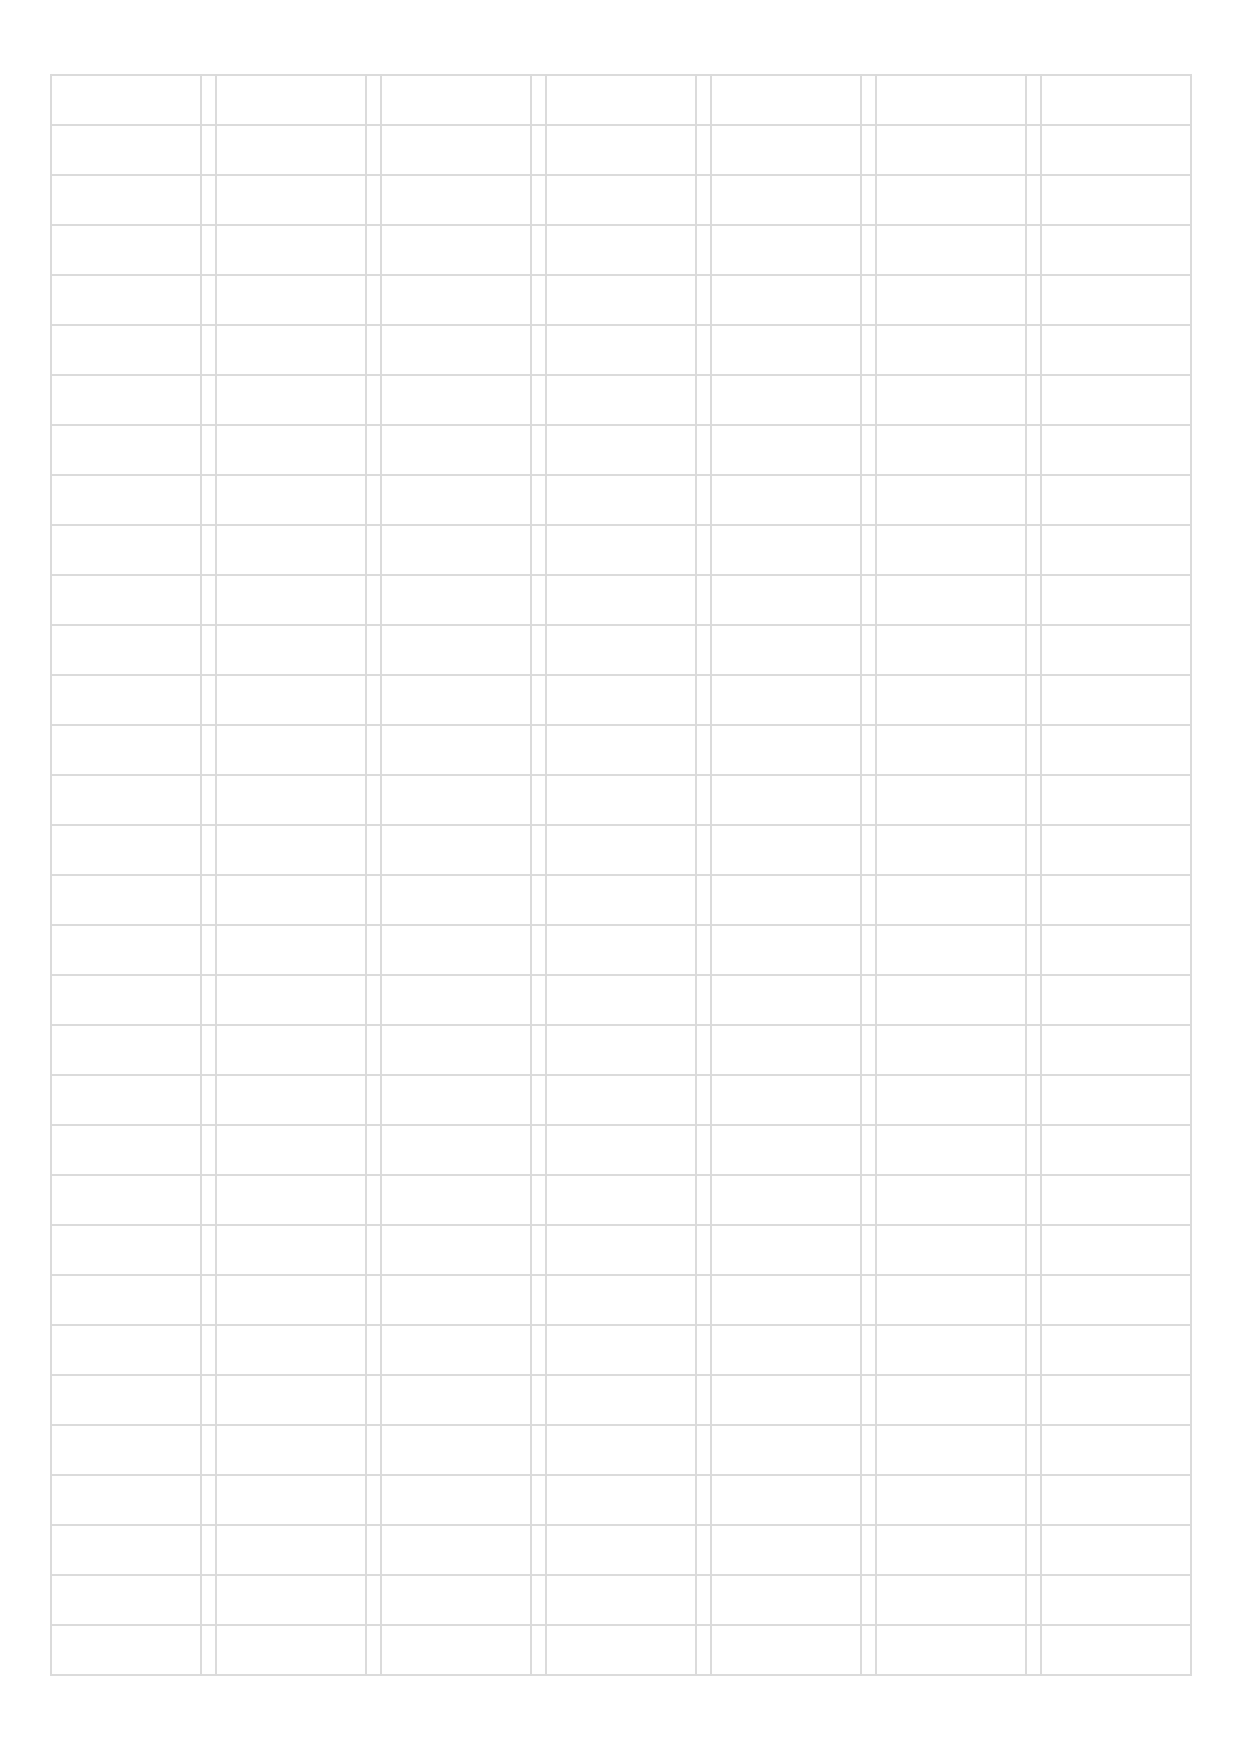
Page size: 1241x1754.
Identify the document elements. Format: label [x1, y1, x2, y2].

table_cell [1042, 926, 1190, 974]
table_cell [1042, 1426, 1190, 1474]
table_cell [877, 876, 1025, 924]
table_cell [547, 1626, 695, 1674]
table_cell [52, 326, 200, 374]
table_header [202, 76, 215, 124]
table_cell [532, 976, 545, 1024]
table_cell [52, 1376, 200, 1424]
table_cell [217, 626, 365, 674]
table_cell [862, 426, 875, 474]
table_cell [712, 426, 860, 474]
table_cell [697, 376, 710, 424]
table_cell [697, 926, 710, 974]
table_cell [547, 226, 695, 274]
table_cell [877, 1126, 1025, 1174]
table_cell [1042, 1626, 1190, 1674]
table_cell [877, 1076, 1025, 1124]
table_cell [202, 776, 215, 824]
table_cell [367, 526, 380, 574]
table_cell [52, 1426, 200, 1474]
table_cell [712, 526, 860, 574]
table_cell [877, 226, 1025, 274]
table_cell [1042, 426, 1190, 474]
table_cell [1027, 326, 1040, 374]
table_cell [52, 676, 200, 724]
table_cell [547, 126, 695, 174]
table_cell [712, 1326, 860, 1374]
table_cell [202, 726, 215, 774]
table_cell [697, 1526, 710, 1574]
table_cell [697, 876, 710, 924]
table_cell [712, 776, 860, 824]
table_cell [532, 1126, 545, 1174]
table_cell [712, 876, 860, 924]
table_cell [877, 1426, 1025, 1474]
table_cell [697, 1376, 710, 1424]
table_cell [52, 1576, 200, 1624]
table_cell [367, 1176, 380, 1224]
table_cell [862, 376, 875, 424]
table_cell [1027, 1626, 1040, 1674]
table_cell [52, 1076, 200, 1124]
table_cell [202, 1076, 215, 1124]
table_cell [697, 1326, 710, 1374]
table_cell [1042, 1476, 1190, 1524]
table_cell [532, 276, 545, 324]
table_cell [712, 1026, 860, 1074]
table_cell [1027, 876, 1040, 924]
table_cell [532, 776, 545, 824]
table_cell [367, 1276, 380, 1324]
table_cell [877, 526, 1025, 574]
table_cell [367, 576, 380, 624]
table_cell [877, 1326, 1025, 1374]
table_cell [877, 326, 1025, 374]
table_cell [712, 576, 860, 624]
table_cell [877, 776, 1025, 824]
table_cell [697, 476, 710, 524]
table_cell [877, 426, 1025, 474]
table_cell [1027, 1476, 1040, 1524]
table_cell [52, 176, 200, 224]
table_cell [1027, 226, 1040, 274]
table_cell [217, 526, 365, 574]
table_cell [217, 876, 365, 924]
table_cell [217, 1276, 365, 1324]
table_cell [862, 826, 875, 874]
table_cell [862, 926, 875, 974]
table_cell [52, 576, 200, 624]
table_cell [697, 1476, 710, 1524]
table_cell [697, 976, 710, 1024]
table_cell [547, 676, 695, 724]
table_cell [877, 1526, 1025, 1574]
table_cell [382, 876, 530, 924]
table_cell [862, 226, 875, 274]
table_cell [382, 676, 530, 724]
table_cell [877, 176, 1025, 224]
table_cell [1042, 476, 1190, 524]
table_cell [1027, 176, 1040, 224]
table_cell [697, 526, 710, 574]
table_cell [862, 776, 875, 824]
table_cell [1042, 226, 1190, 274]
table_cell [1042, 726, 1190, 774]
table_cell [217, 726, 365, 774]
table_cell [367, 1576, 380, 1624]
table_cell [877, 1576, 1025, 1624]
table_cell [52, 626, 200, 674]
table_header [877, 76, 1025, 124]
table_cell [697, 1426, 710, 1474]
table_cell [877, 726, 1025, 774]
table_cell [52, 1026, 200, 1074]
table_cell [202, 226, 215, 274]
table_cell [862, 626, 875, 674]
table_cell [382, 1076, 530, 1124]
table_cell [697, 426, 710, 474]
table_cell [697, 326, 710, 374]
table_cell [382, 176, 530, 224]
table_cell [547, 876, 695, 924]
table_cell [547, 1226, 695, 1274]
table_cell [712, 326, 860, 374]
table_cell [712, 226, 860, 274]
table_cell [547, 826, 695, 874]
table_cell [547, 776, 695, 824]
table_cell [697, 776, 710, 824]
table_cell [862, 476, 875, 524]
table_cell [712, 676, 860, 724]
table_cell [1027, 1576, 1040, 1624]
table_cell [697, 1576, 710, 1624]
table_cell [1027, 1326, 1040, 1374]
table_cell [547, 1476, 695, 1524]
table_cell [547, 976, 695, 1024]
table_cell [547, 326, 695, 374]
table_cell [712, 1076, 860, 1124]
table_cell [202, 1576, 215, 1624]
table_cell [1042, 826, 1190, 874]
table_cell [52, 1176, 200, 1224]
table_cell [712, 1426, 860, 1474]
table_header [1027, 76, 1040, 124]
table_cell [217, 1326, 365, 1374]
table_cell [697, 1026, 710, 1074]
table_cell [367, 1226, 380, 1274]
table_cell [202, 626, 215, 674]
table_cell [1042, 1026, 1190, 1074]
table_cell [217, 1076, 365, 1124]
table_cell [862, 1576, 875, 1624]
table_cell [547, 726, 695, 774]
table_cell [217, 1126, 365, 1174]
table_cell [367, 1626, 380, 1674]
table_cell [547, 1276, 695, 1324]
table_cell [877, 1176, 1025, 1224]
table_cell [1027, 576, 1040, 624]
table_cell [877, 576, 1025, 624]
table_cell [532, 126, 545, 174]
table_cell [382, 476, 530, 524]
table_cell [862, 1076, 875, 1124]
table_cell [877, 1476, 1025, 1524]
table_cell [217, 276, 365, 324]
table_cell [697, 1176, 710, 1224]
table_cell [712, 826, 860, 874]
table_cell [52, 1626, 200, 1674]
table_cell [1027, 476, 1040, 524]
table_cell [862, 1626, 875, 1674]
table_cell [52, 226, 200, 274]
table_cell [52, 1476, 200, 1524]
table_cell [367, 826, 380, 874]
table_header [712, 76, 860, 124]
table_cell [217, 1526, 365, 1574]
table_cell [217, 1376, 365, 1424]
table_cell [382, 976, 530, 1024]
table_cell [382, 1026, 530, 1074]
table_cell [217, 1176, 365, 1224]
table_cell [547, 1026, 695, 1074]
table_cell [217, 476, 365, 524]
table_cell [1042, 1276, 1190, 1324]
table_cell [712, 1226, 860, 1274]
table_cell [532, 1326, 545, 1374]
table_cell [367, 976, 380, 1024]
table_cell [52, 126, 200, 174]
table_cell [532, 526, 545, 574]
table_cell [217, 1226, 365, 1274]
table_cell [877, 826, 1025, 874]
table_cell [862, 1476, 875, 1524]
table_cell [367, 226, 380, 274]
table_cell [217, 976, 365, 1024]
table_cell [697, 1626, 710, 1674]
table_cell [712, 376, 860, 424]
table_cell [862, 1526, 875, 1574]
table_cell [877, 1276, 1025, 1324]
table_cell [1042, 1226, 1190, 1274]
table_cell [382, 376, 530, 424]
table_cell [217, 1026, 365, 1074]
table_cell [547, 1126, 695, 1174]
table_cell [547, 1526, 695, 1574]
table_cell [532, 476, 545, 524]
table_cell [1027, 426, 1040, 474]
table_cell [382, 1326, 530, 1374]
table_cell [877, 1226, 1025, 1274]
table_cell [382, 1576, 530, 1624]
table_cell [367, 476, 380, 524]
table_cell [202, 1126, 215, 1174]
table_cell [862, 1226, 875, 1274]
table_cell [877, 976, 1025, 1024]
table_cell [697, 1226, 710, 1274]
table_cell [532, 576, 545, 624]
table_cell [532, 1476, 545, 1524]
table_cell [382, 726, 530, 774]
table_cell [547, 476, 695, 524]
table_cell [217, 826, 365, 874]
table_cell [1042, 1176, 1190, 1224]
table_cell [862, 1026, 875, 1074]
table_cell [1027, 1176, 1040, 1224]
table_cell [367, 776, 380, 824]
table_cell [547, 626, 695, 674]
table_cell [532, 826, 545, 874]
table_cell [1027, 376, 1040, 424]
table_cell [52, 426, 200, 474]
table_cell [202, 1376, 215, 1424]
table_cell [697, 826, 710, 874]
table_cell [382, 1226, 530, 1274]
table_header [697, 76, 710, 124]
table_header [217, 76, 365, 124]
table_cell [217, 576, 365, 624]
table_cell [367, 126, 380, 174]
table_cell [697, 276, 710, 324]
table_cell [52, 526, 200, 574]
table_cell [532, 226, 545, 274]
table_cell [712, 1476, 860, 1524]
table_cell [547, 1076, 695, 1124]
table_cell [382, 526, 530, 574]
table_cell [217, 326, 365, 374]
table_cell [712, 1376, 860, 1424]
table_cell [532, 876, 545, 924]
table_cell [547, 276, 695, 324]
table_cell [217, 226, 365, 274]
table_cell [52, 826, 200, 874]
table_cell [862, 876, 875, 924]
table_cell [1027, 526, 1040, 574]
table_cell [217, 126, 365, 174]
table_cell [52, 1326, 200, 1374]
table_cell [862, 726, 875, 774]
table_cell [532, 376, 545, 424]
table_cell [712, 1626, 860, 1674]
table_cell [877, 926, 1025, 974]
table_cell [697, 626, 710, 674]
table_cell [367, 276, 380, 324]
table_cell [202, 576, 215, 624]
table_cell [1027, 926, 1040, 974]
table_cell [862, 1126, 875, 1174]
table_cell [532, 176, 545, 224]
table_cell [202, 526, 215, 574]
table_cell [532, 1176, 545, 1224]
table_cell [382, 1126, 530, 1174]
table_cell [217, 676, 365, 724]
table_cell [1027, 1076, 1040, 1124]
table_cell [202, 826, 215, 874]
table_cell [547, 576, 695, 624]
table_cell [532, 726, 545, 774]
table_cell [1042, 526, 1190, 574]
table_cell [547, 376, 695, 424]
table_cell [532, 1076, 545, 1124]
table_cell [697, 126, 710, 174]
table_cell [367, 426, 380, 474]
table_cell [1027, 726, 1040, 774]
table_cell [1027, 1026, 1040, 1074]
table_cell [382, 826, 530, 874]
table_cell [712, 1276, 860, 1324]
table_cell [217, 1626, 365, 1674]
table_cell [712, 276, 860, 324]
table_cell [547, 1426, 695, 1474]
table_cell [877, 276, 1025, 324]
table_cell [202, 876, 215, 924]
table_cell [712, 1176, 860, 1224]
table_cell [862, 1326, 875, 1374]
table_cell [202, 326, 215, 374]
table_header [1042, 76, 1190, 124]
table_cell [1042, 576, 1190, 624]
table_cell [712, 1126, 860, 1174]
table_cell [1027, 1276, 1040, 1324]
table_cell [52, 1126, 200, 1174]
table_cell [217, 426, 365, 474]
table_cell [862, 276, 875, 324]
table_cell [862, 1376, 875, 1424]
table_cell [532, 1226, 545, 1274]
table_cell [382, 1276, 530, 1324]
table_cell [532, 1626, 545, 1674]
table_cell [52, 1276, 200, 1324]
table_cell [697, 676, 710, 724]
table_cell [202, 1626, 215, 1674]
table_cell [547, 526, 695, 574]
table_cell [1042, 876, 1190, 924]
table_cell [202, 126, 215, 174]
table_header [532, 76, 545, 124]
table_cell [367, 876, 380, 924]
table_cell [1042, 776, 1190, 824]
table_cell [202, 1426, 215, 1474]
table_cell [382, 326, 530, 374]
table_cell [52, 476, 200, 524]
table_cell [367, 926, 380, 974]
table_cell [532, 1276, 545, 1324]
table_cell [712, 626, 860, 674]
table_cell [712, 1526, 860, 1574]
table_header [547, 76, 695, 124]
table_cell [382, 626, 530, 674]
table_header [367, 76, 380, 124]
table_cell [547, 1376, 695, 1424]
table_cell [202, 676, 215, 724]
table_cell [862, 126, 875, 174]
table_cell [367, 1326, 380, 1374]
table_cell [1027, 626, 1040, 674]
table_cell [367, 1426, 380, 1474]
table_cell [862, 326, 875, 374]
table_cell [532, 426, 545, 474]
table_cell [367, 1026, 380, 1074]
table_cell [862, 526, 875, 574]
table_cell [1042, 676, 1190, 724]
table_cell [1027, 1226, 1040, 1274]
table_cell [712, 926, 860, 974]
table_cell [52, 1526, 200, 1574]
table_header [382, 76, 530, 124]
table_cell [1027, 1526, 1040, 1574]
table_cell [1042, 1376, 1190, 1424]
table_cell [202, 976, 215, 1024]
table_cell [1042, 1126, 1190, 1174]
table_cell [697, 1126, 710, 1174]
table_cell [1027, 976, 1040, 1024]
table_cell [1042, 326, 1190, 374]
table_cell [217, 376, 365, 424]
table_cell [1042, 176, 1190, 224]
table_cell [1042, 626, 1190, 674]
table_cell [202, 176, 215, 224]
table_cell [202, 376, 215, 424]
table_cell [202, 1176, 215, 1224]
table_cell [1042, 1526, 1190, 1574]
table_cell [52, 876, 200, 924]
table_cell [217, 926, 365, 974]
table_cell [862, 1176, 875, 1224]
table_cell [1042, 1076, 1190, 1124]
table_cell [877, 626, 1025, 674]
table_cell [697, 726, 710, 774]
table_cell [367, 676, 380, 724]
table_cell [712, 726, 860, 774]
table_cell [382, 1626, 530, 1674]
table_cell [862, 576, 875, 624]
table_cell [1027, 776, 1040, 824]
table_cell [202, 1276, 215, 1324]
table_cell [52, 726, 200, 774]
table_cell [52, 776, 200, 824]
table_cell [877, 1026, 1025, 1074]
table_cell [712, 976, 860, 1024]
table_cell [202, 1476, 215, 1524]
table_cell [532, 926, 545, 974]
table_cell [382, 226, 530, 274]
table_cell [202, 1026, 215, 1074]
table_cell [532, 1526, 545, 1574]
table_cell [1042, 1576, 1190, 1624]
table_cell [532, 1576, 545, 1624]
table_cell [862, 1276, 875, 1324]
table_cell [877, 1376, 1025, 1424]
table_cell [382, 576, 530, 624]
table_cell [877, 126, 1025, 174]
table_cell [382, 276, 530, 324]
table_cell [382, 1426, 530, 1474]
table_cell [532, 1026, 545, 1074]
table_cell [52, 976, 200, 1024]
table_cell [382, 426, 530, 474]
table_cell [862, 176, 875, 224]
table_cell [382, 1526, 530, 1574]
table_cell [217, 176, 365, 224]
table_cell [367, 176, 380, 224]
table_cell [862, 1426, 875, 1474]
table_cell [877, 476, 1025, 524]
table_cell [52, 276, 200, 324]
table_cell [547, 1576, 695, 1624]
table_cell [1027, 826, 1040, 874]
table_header [862, 76, 875, 124]
table_cell [1027, 676, 1040, 724]
table_cell [532, 676, 545, 724]
table_cell [382, 1376, 530, 1424]
table_cell [532, 326, 545, 374]
table_cell [1042, 376, 1190, 424]
table_cell [532, 1426, 545, 1474]
table_cell [1027, 126, 1040, 174]
table_cell [697, 1276, 710, 1324]
table_cell [1027, 1126, 1040, 1174]
table_cell [697, 576, 710, 624]
table_cell [52, 376, 200, 424]
table_header [52, 76, 200, 124]
table_cell [382, 926, 530, 974]
table_cell [1042, 126, 1190, 174]
table_cell [367, 1476, 380, 1524]
table_cell [532, 626, 545, 674]
table_cell [712, 126, 860, 174]
table_cell [217, 776, 365, 824]
table_cell [202, 426, 215, 474]
table_cell [547, 1326, 695, 1374]
table_cell [202, 1526, 215, 1574]
table_cell [202, 276, 215, 324]
table_cell [382, 1476, 530, 1524]
table_cell [1027, 1376, 1040, 1424]
table_cell [367, 626, 380, 674]
table_cell [367, 1526, 380, 1574]
table_cell [1042, 1326, 1190, 1374]
table_cell [547, 176, 695, 224]
table_cell [367, 376, 380, 424]
table_cell [202, 1326, 215, 1374]
table_cell [712, 176, 860, 224]
table_cell [202, 1226, 215, 1274]
table_cell [697, 226, 710, 274]
table_cell [382, 1176, 530, 1224]
table_cell [367, 726, 380, 774]
table_cell [367, 1076, 380, 1124]
table_cell [532, 1376, 545, 1424]
table_cell [712, 1576, 860, 1624]
table_cell [712, 476, 860, 524]
table_cell [52, 926, 200, 974]
table_cell [202, 926, 215, 974]
table_cell [697, 1076, 710, 1124]
table_cell [862, 676, 875, 724]
table_cell [217, 1576, 365, 1624]
table_cell [382, 776, 530, 824]
table_cell [367, 1126, 380, 1174]
table_cell [367, 326, 380, 374]
table_cell [217, 1476, 365, 1524]
table_cell [367, 1376, 380, 1424]
table_cell [697, 176, 710, 224]
table_cell [1042, 976, 1190, 1024]
table_cell [217, 1426, 365, 1474]
table_cell [877, 376, 1025, 424]
table_cell [1042, 276, 1190, 324]
table_cell [202, 476, 215, 524]
table_cell [547, 426, 695, 474]
table_cell [382, 126, 530, 174]
table_cell [877, 676, 1025, 724]
table_cell [862, 976, 875, 1024]
table_cell [877, 1626, 1025, 1674]
table_cell [547, 1176, 695, 1224]
table_cell [52, 1226, 200, 1274]
table_cell [1027, 276, 1040, 324]
table_cell [547, 926, 695, 974]
table_cell [1027, 1426, 1040, 1474]
